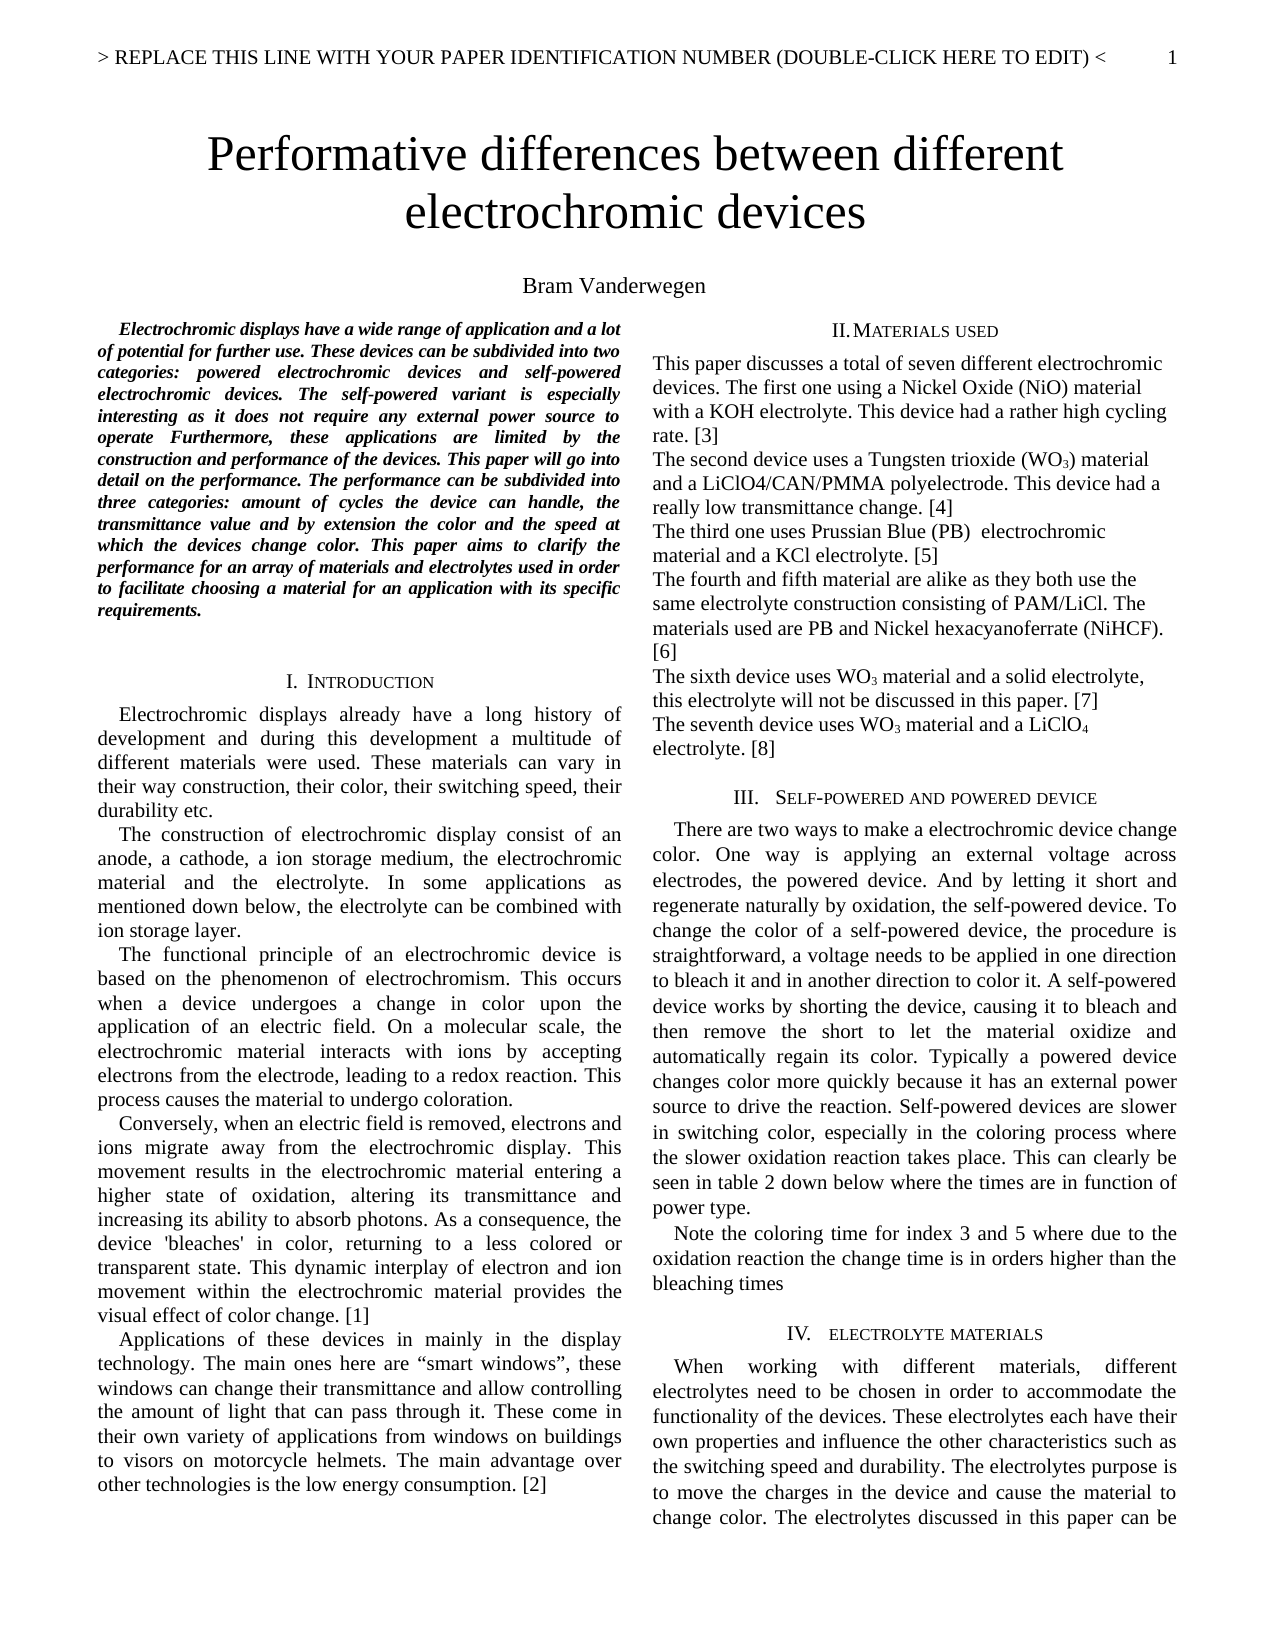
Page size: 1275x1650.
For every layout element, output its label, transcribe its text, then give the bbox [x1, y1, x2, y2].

subtitle Materials used [652, 107, 1177, 342]
title Performative differences between different electrochromic devices [148, 124, 1123, 239]
text The fourth and fifth material are alike as they both use the same electrolyte construction consisting of PAM/LiCl. The materials used are PB and Nickel hexacyanoferrate (NiHCF). [652, 567, 1177, 663]
text The third one uses Prussian Blue (PB) electrochromic material and a KCl electrolyte. [652, 519, 1177, 567]
text The seventh device uses WO3 material and a LiClO4 electrolyte. [652, 712, 1177, 760]
subtitle Self-powered and powered device [652, 785, 1177, 809]
text Applications of these devices in mainly in the display technology. The main ones here are “smart windows”, these windows can change their transmittance and allow controlling the amount of light that can pass through it. These come in their own variety of applications from windows on buildings to visors on motorcycle helmets. The main advantage over other technologies is the low energy consumption. [97, 1327, 622, 1496]
text The construction of electrochromic display consist of an anode, a cathode, a ion storage medium, the electrochromic material and the electrolyte. In some applications as mentioned down below, the electrolyte can be combined with ion storage layer. [97, 822, 622, 942]
subtitle electrolyte materials [652, 1321, 1177, 1345]
text Electrochromic displays have a wide range of application and a lot of potential for further use. These devices can be subdivided into two categories: powered electrochromic devices and self-powered electrochromic devices. The self-powered variant is especially interesting as it does not require any external power source to operate Furthermore, these applications are limited by the construction and performance of the devices. This paper will go into detail on the performance. The performance can be subdivided into three categories: amount of cycles the device can handle, the transmittance value and by extension the color and the speed at which the devices change color. This paper aims to clarify the performance for an array of materials and electrolytes used in order to facilitate choosing a material for an application with its specific requirements. [97, 107, 622, 620]
text Conversely, when an electric field is removed, electrons and ions migrate away from the electrochromic display. This movement results in the electrochromic material entering a higher state of oxidation, altering its transmittance and increasing its ability to absorb photons. As a consequence, the device 'bleaches' in color, returning to a less colored or transparent state. This dynamic interplay of electron and ion movement within the electrochromic material provides the visual effect of color change. [97, 1111, 622, 1327]
text The sixth device uses WO3 material and a solid electrolyte, this electrolyte will not be discussed in this paper. [652, 663, 1177, 712]
text This paper discusses a total of seven different electrochromic devices. The first one using a Nickel Oxide (NiO) material with a KOH electrolyte. This device had a rather high cycling rate. [652, 351, 1177, 447]
text Bram Vanderwegen [142, 272, 1087, 299]
text The second device uses a Tungsten trioxide (WO3) material and a LiClO4/CAN/PMMA polyelectrode. This device had a really low transmittance change. [652, 447, 1177, 519]
text Note the coloring time for index 3 and 5 where due to the oxidation reaction the change time is in orders higher than the bleaching times [652, 1221, 1177, 1295]
text The functional principle of an electrochromic device is based on the phenomenon of electrochromism. This occurs when a device undergoes a change in color upon the application of an electric field. On a molecular scale, the electrochromic material interacts with ions by accepting electrons from the electrode, leading to a redox reaction. This process causes the material to undergo coloration. [97, 942, 622, 1111]
text There are two ways to make a electrochromic device change color. One way is applying an external voltage across electrodes, the powered device. And by letting it short and regenerate naturally by oxidation, the self-powered device. To change the color of a self-powered device, the procedure is straightforward, a voltage needs to be applied in one direction to bleach it and in another direction to color it. A self-powered device works by shorting the device, causing it to bleach and then remove the short to let the material oxidize and automatically regain its color. Typically a powered device changes color more quickly because it has an external power source to drive the reaction. Self-powered devices are slower in switching color, especially in the coloring process where the slower oxidation reaction takes place. This can clearly be seen in table 2 down below where the times are in function of power type. [652, 817, 1177, 1219]
subtitle INTRODUCTION [97, 669, 622, 693]
text Electrochromic displays already have a long history of development and during this development a multitude of different materials were used. These materials can vary in their way construction, their color, their switching speed, their durability etc. [97, 702, 622, 822]
